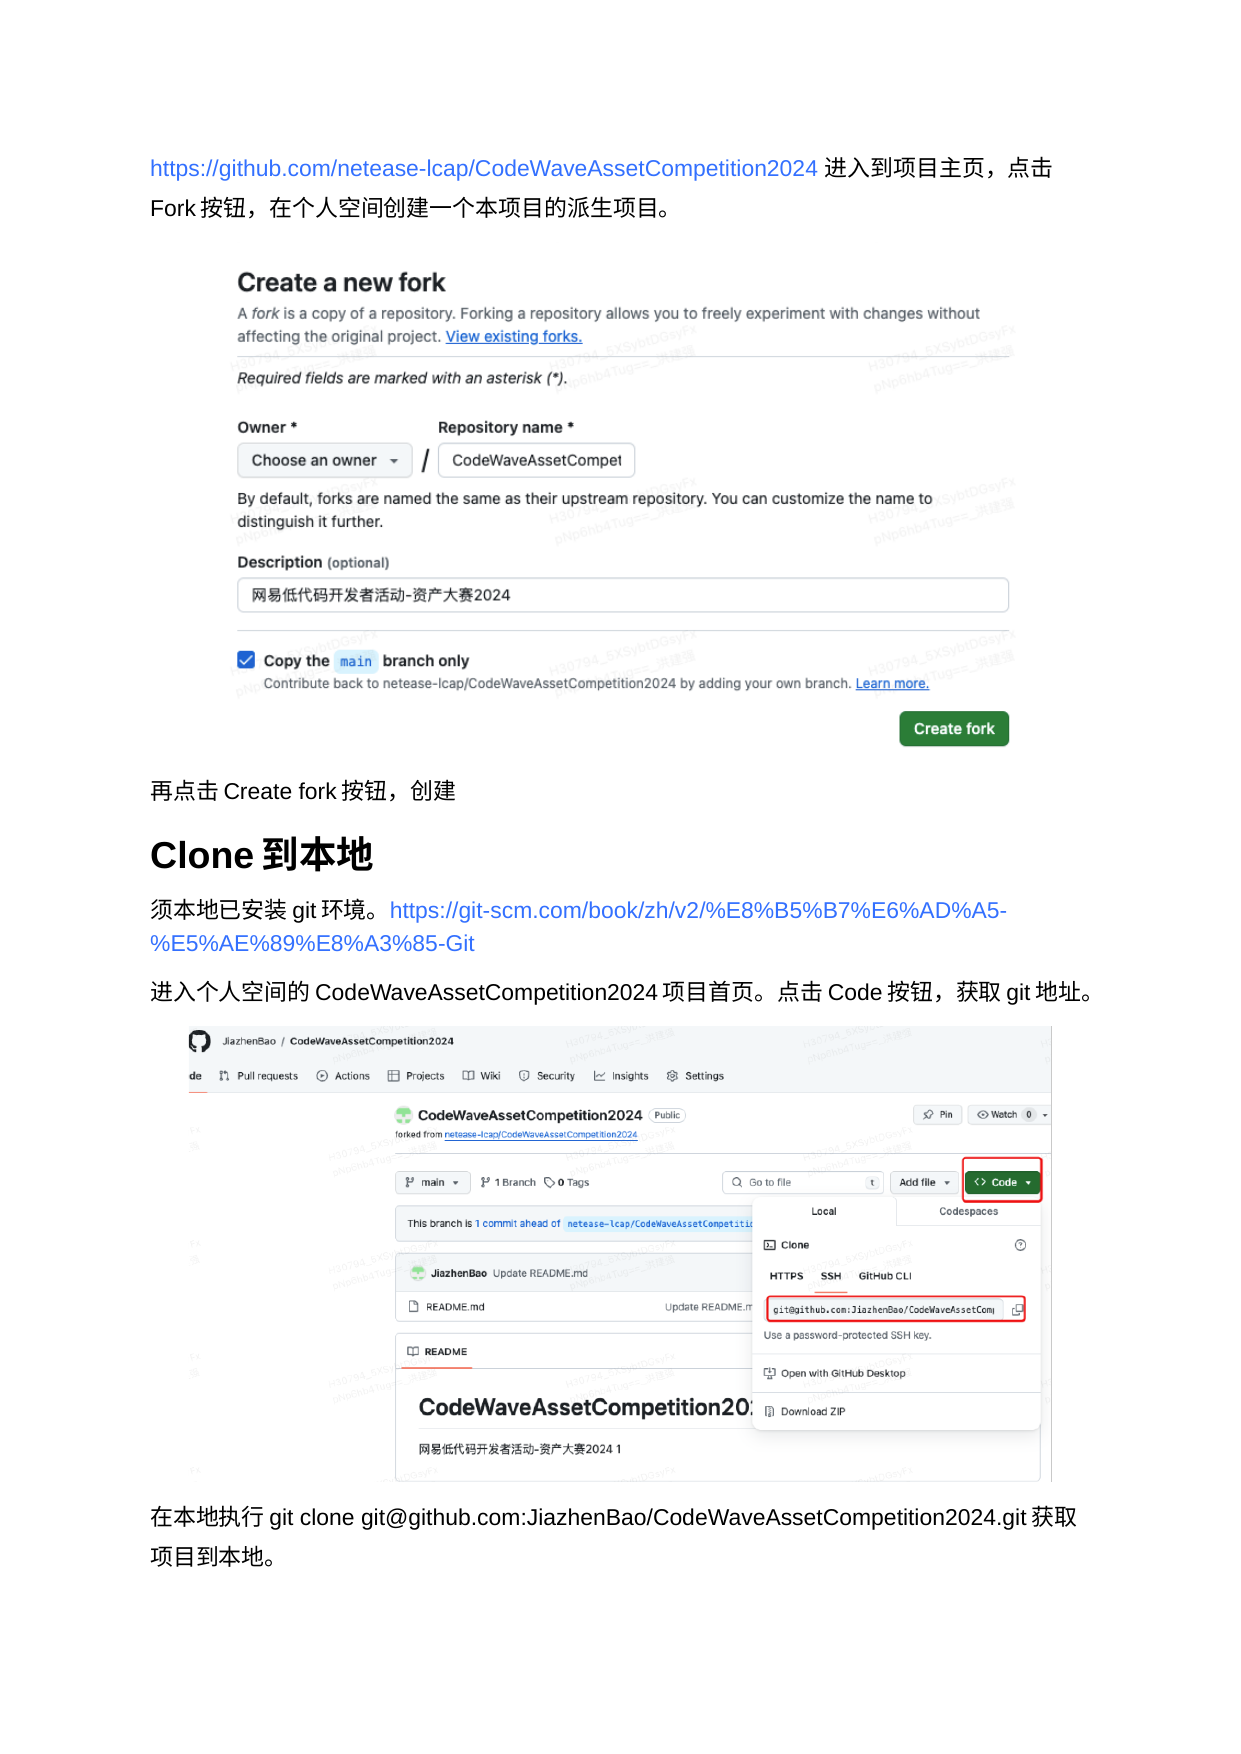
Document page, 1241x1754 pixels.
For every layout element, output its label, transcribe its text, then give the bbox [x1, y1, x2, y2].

text https://github.com/netease-lcap/CodeWaveAssetCompetition2024 进入到项目主页，点击Fork按钮，在个人空间创建一个本项目的派生项目。 [150, 150, 1090, 223]
picture [188, 1026, 1052, 1482]
text 须本地已安装git环境。https://git-scm.com/book/zh/v2/%E8%B5%B7%E6%AD%A5-%E5%AE%89%E8%A3%85-Git [150, 892, 1090, 956]
text 再点击Create fork按钮，创建 [150, 773, 1090, 806]
picture [188, 242, 1052, 755]
text 进入个人空间的CodeWaveAssetCompetition2024项目首页。点击Code按钮，获取git地址。 [150, 974, 1090, 1007]
text 在本地执行git clone git@github.com:JiazhenBao/CodeWaveAssetCompetition2024.git获取项目到本地。 [150, 1499, 1090, 1572]
